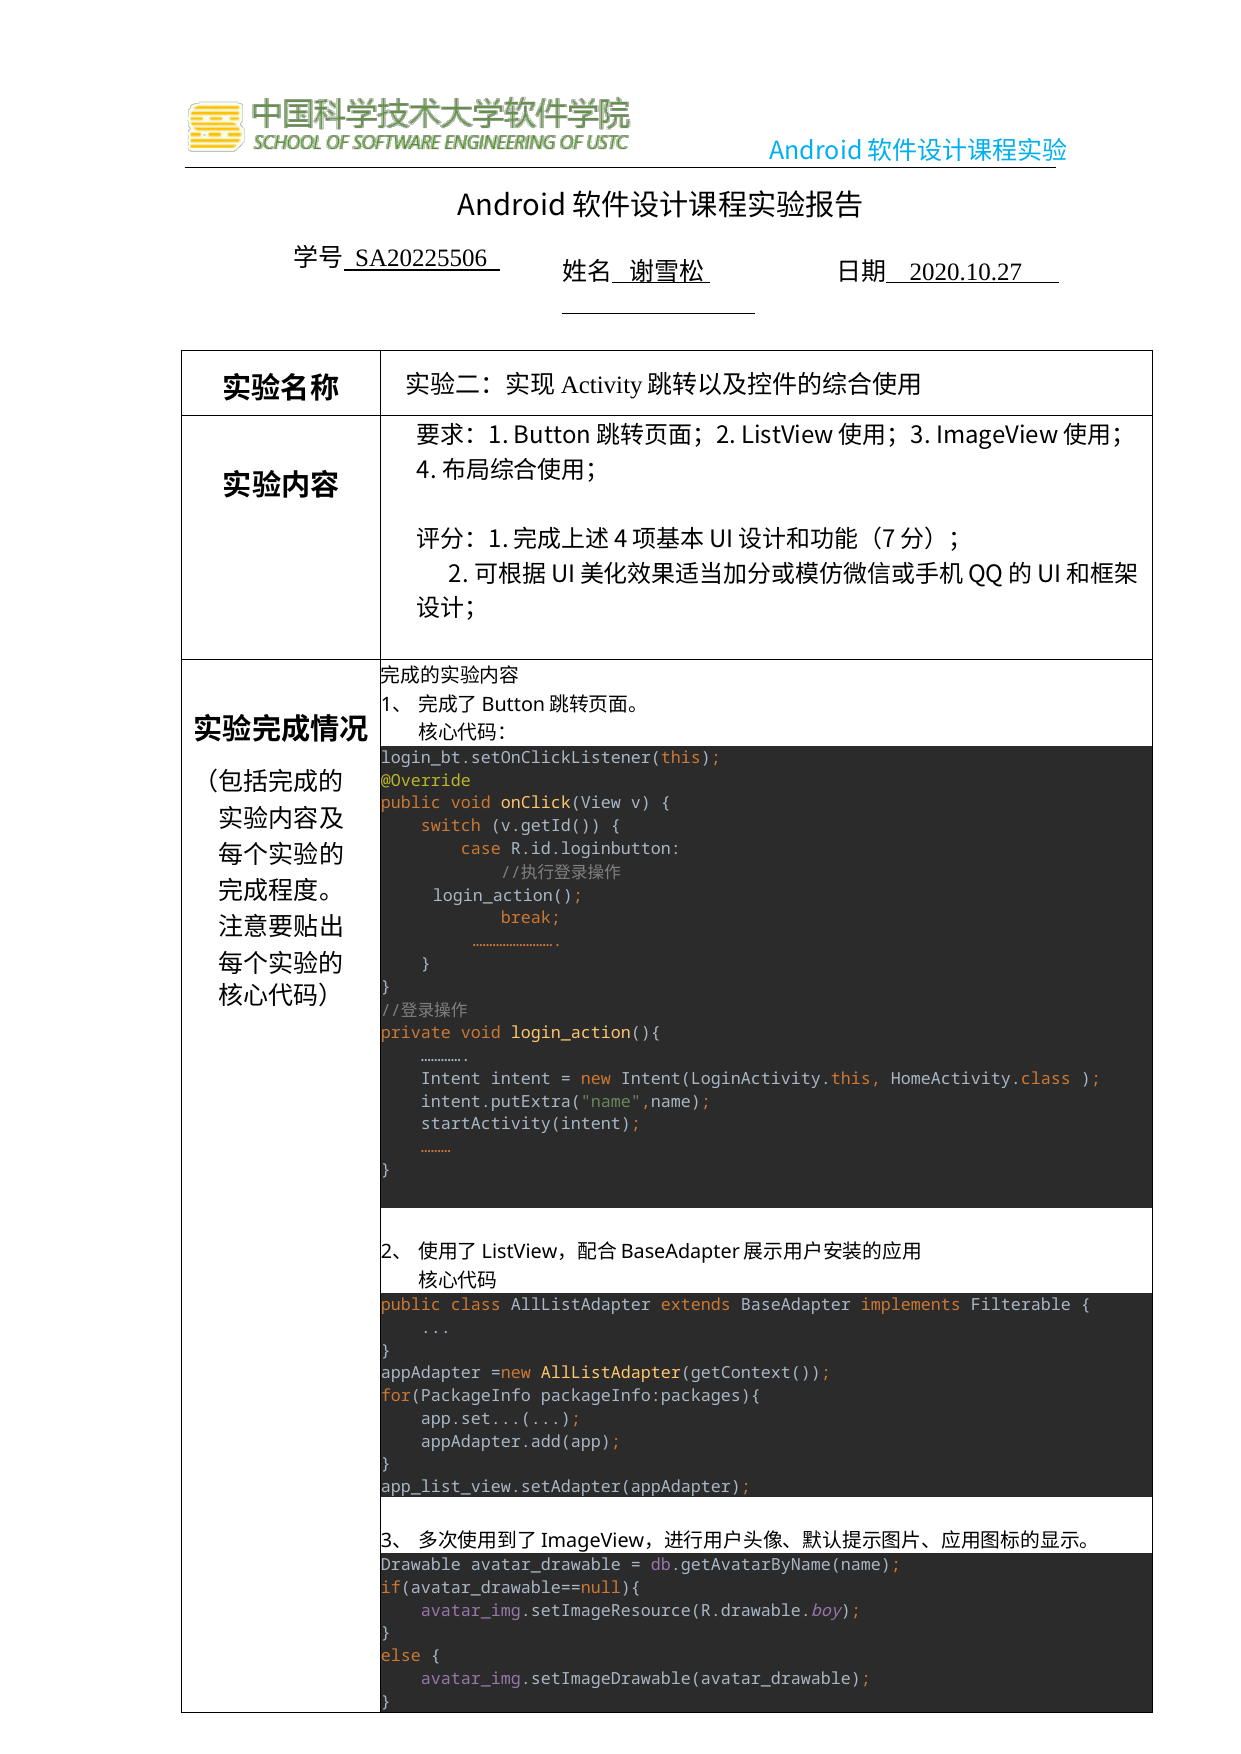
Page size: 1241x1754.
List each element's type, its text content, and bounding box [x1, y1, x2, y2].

table_cell 实验完成情况 （包括完成的实验内容及每个实验的完成程度。注意要贴出每个实验的 核心代码） [182, 660, 380, 1712]
text 学号 SA20225506 [169, 238, 505, 274]
table_cell 要求：1. Button跳转页面；2. ListView使用；3. ImageView使用；4. 布局综合使用； 评分：1. 完成上述4项基本UI设计和功能（7分）； 2. 可根据UI美化效果适当加分或模仿微信或手机QQ的UI和框架设计； [381, 416, 1152, 658]
table_header 实验二：实现Activity跳转以及控件的综合使用 [381, 351, 1152, 414]
picture [187, 86, 635, 159]
text Android软件设计课程实验 [719, 130, 1165, 166]
text 姓名 谢雪松 [562, 251, 755, 313]
table_cell 实验内容 [182, 416, 380, 658]
text Android软件设计课程实验报告 [428, 182, 1165, 224]
text 日期 2020.10.27 [836, 251, 1165, 288]
table_header 实验名称 [182, 351, 380, 414]
